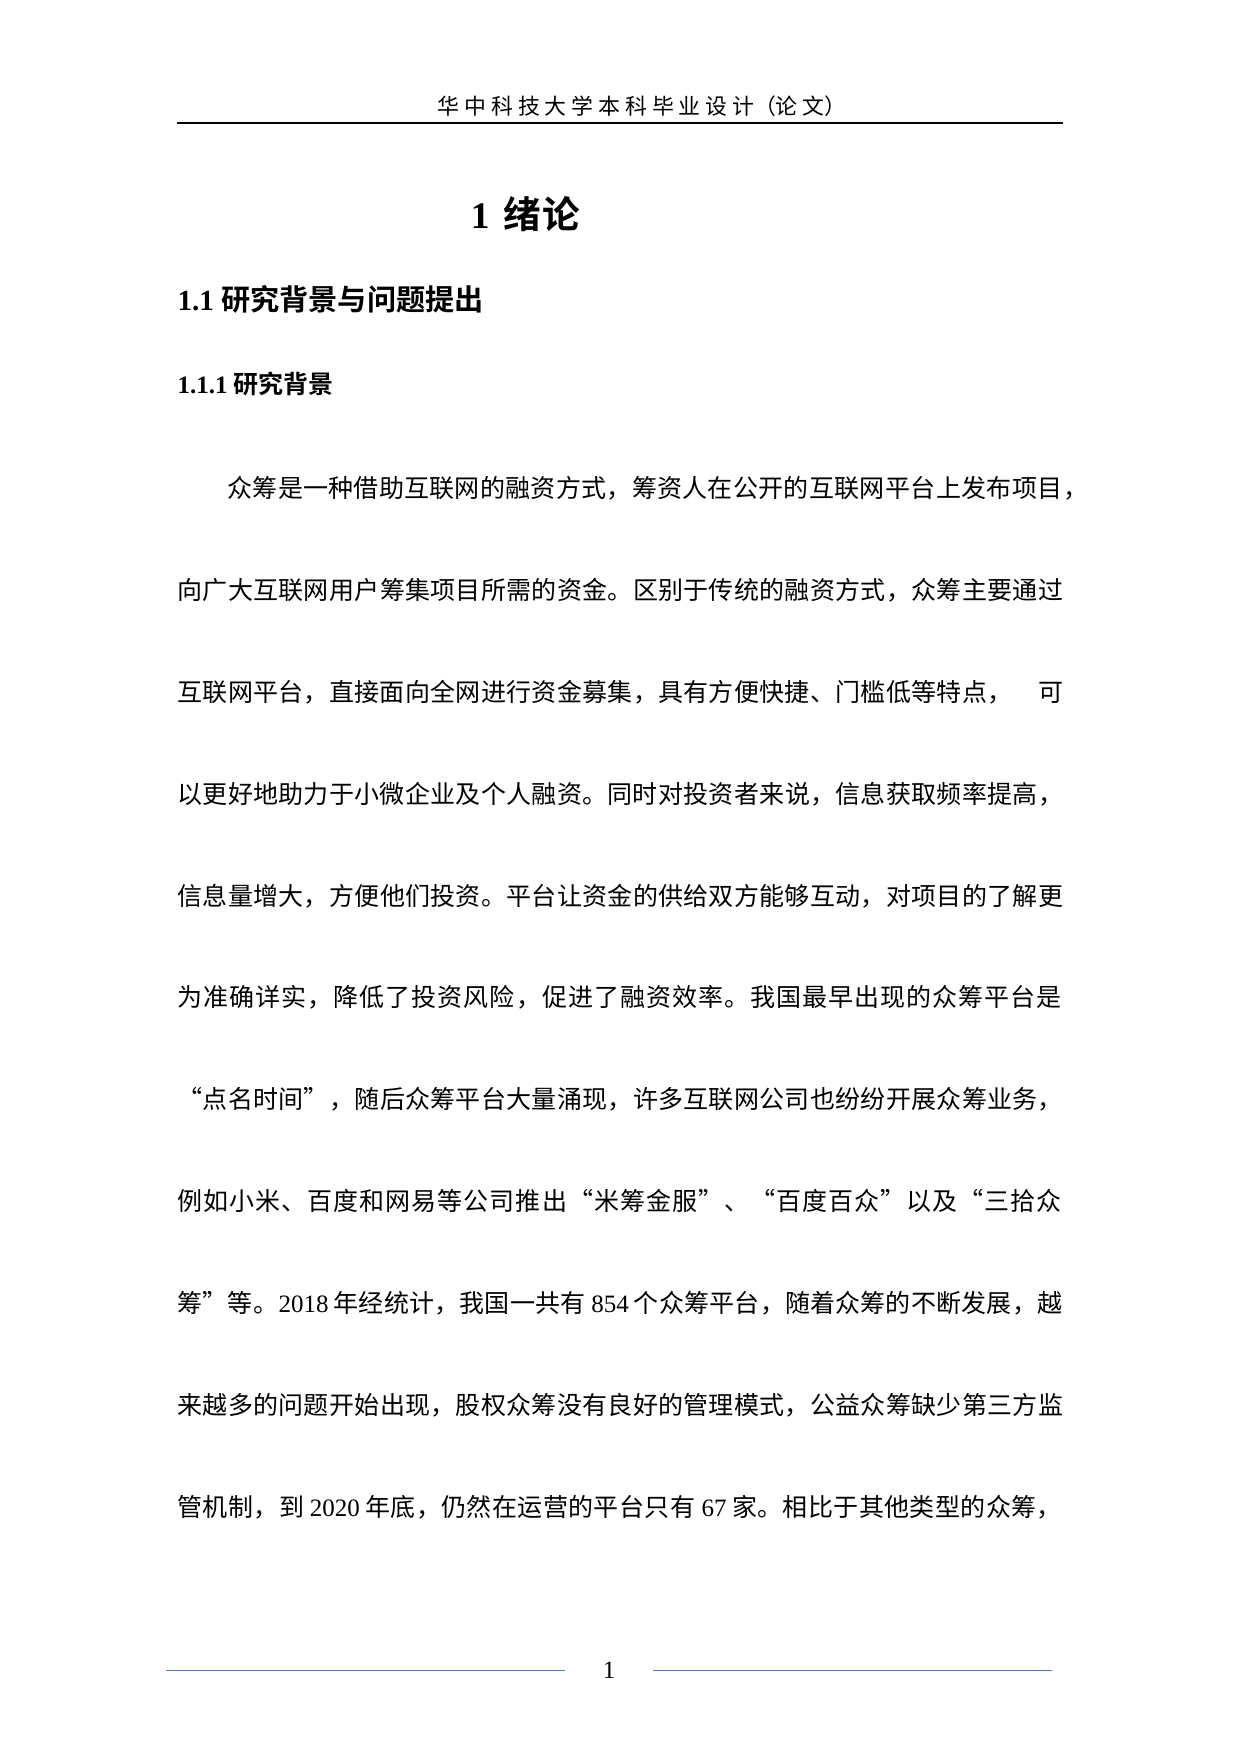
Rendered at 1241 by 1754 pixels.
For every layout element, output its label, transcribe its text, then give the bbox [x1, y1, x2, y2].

subtitle 研究背景与问题提出 [177, 263, 1063, 331]
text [177, 453, 1063, 1539]
subtitle 绪论 [177, 179, 873, 247]
subtitle 研究背景 [177, 348, 1063, 416]
